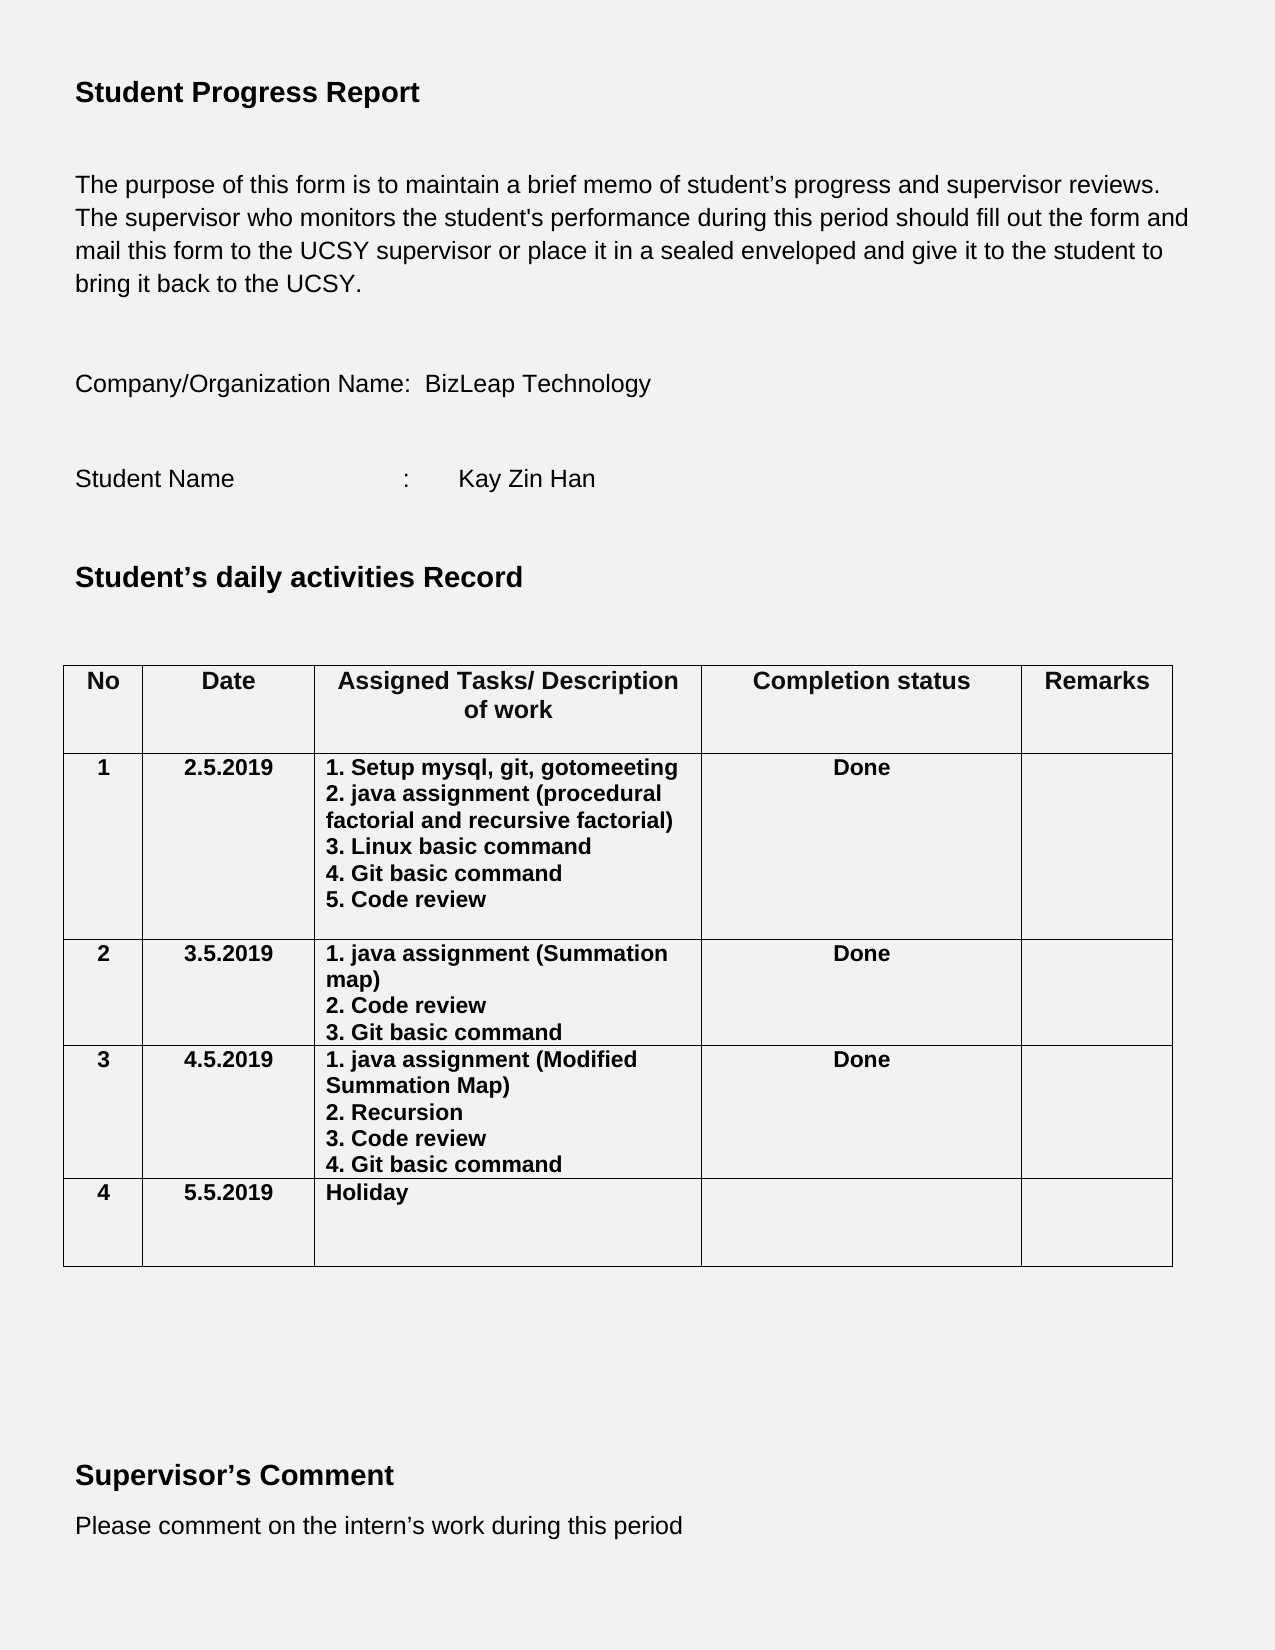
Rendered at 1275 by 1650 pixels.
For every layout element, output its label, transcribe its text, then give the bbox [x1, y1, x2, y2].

table_header Completion status [702, 666, 1021, 753]
table_cell Done [702, 754, 1021, 938]
table_cell Holiday [315, 1179, 701, 1266]
table_cell [1022, 1046, 1172, 1178]
table_cell 1. Setup mysql, git, gotomeeting 2. java assignment (procedural factorial and recursive factorial) 3. Linux basic command 4. Git basic command 5. Code review [315, 754, 701, 938]
table_header No [64, 666, 142, 753]
table_cell 3 [64, 1046, 142, 1178]
table_cell [1022, 1179, 1172, 1266]
text The purpose of this form is to maintain a brief memo of student’s progress and supervisor reviews. The supervisor who monitors the student's performance during this period should fill out the form and mail this form to the UCSY supervisor or place it in a sealed enveloped and give it to the student to bring it back to the UCSY. [75, 170, 1200, 298]
table_header Assigned Tasks/ Description of work [315, 666, 701, 753]
table_cell [1022, 940, 1172, 1045]
text Please comment on the intern’s work during this period [75, 1511, 1200, 1540]
table_cell 5.5.2019 [143, 1179, 314, 1266]
table_cell 1. java assignment (Modified Summation Map) 2. Recursion 3. Code review 4. Git basic command [315, 1046, 701, 1178]
text Company/Organization Name: BizLeap Technology [75, 369, 1200, 397]
table_header Date [143, 666, 314, 753]
table_cell Done [702, 940, 1021, 1045]
table_header Remarks [1022, 666, 1172, 753]
text Student Progress Report [75, 75, 1200, 108]
table_cell 2 [64, 940, 142, 1045]
table_cell Done [702, 1046, 1021, 1178]
table_cell 1. java assignment (Summation map) 2. Code review 3. Git basic command [315, 940, 701, 1045]
text Student Name : Kay Zin Han [75, 464, 1200, 493]
text Supervisor’s Comment [75, 1458, 1200, 1492]
table_cell [1022, 754, 1172, 938]
table_cell 4.5.2019 [143, 1046, 314, 1178]
table_cell [702, 1179, 1021, 1266]
table_cell 3.5.2019 [143, 940, 314, 1045]
text Student’s daily activities Record [75, 559, 1200, 593]
table_cell 1 [64, 754, 142, 938]
table_cell 4 [64, 1179, 142, 1266]
table_cell 2.5.2019 [143, 754, 314, 938]
